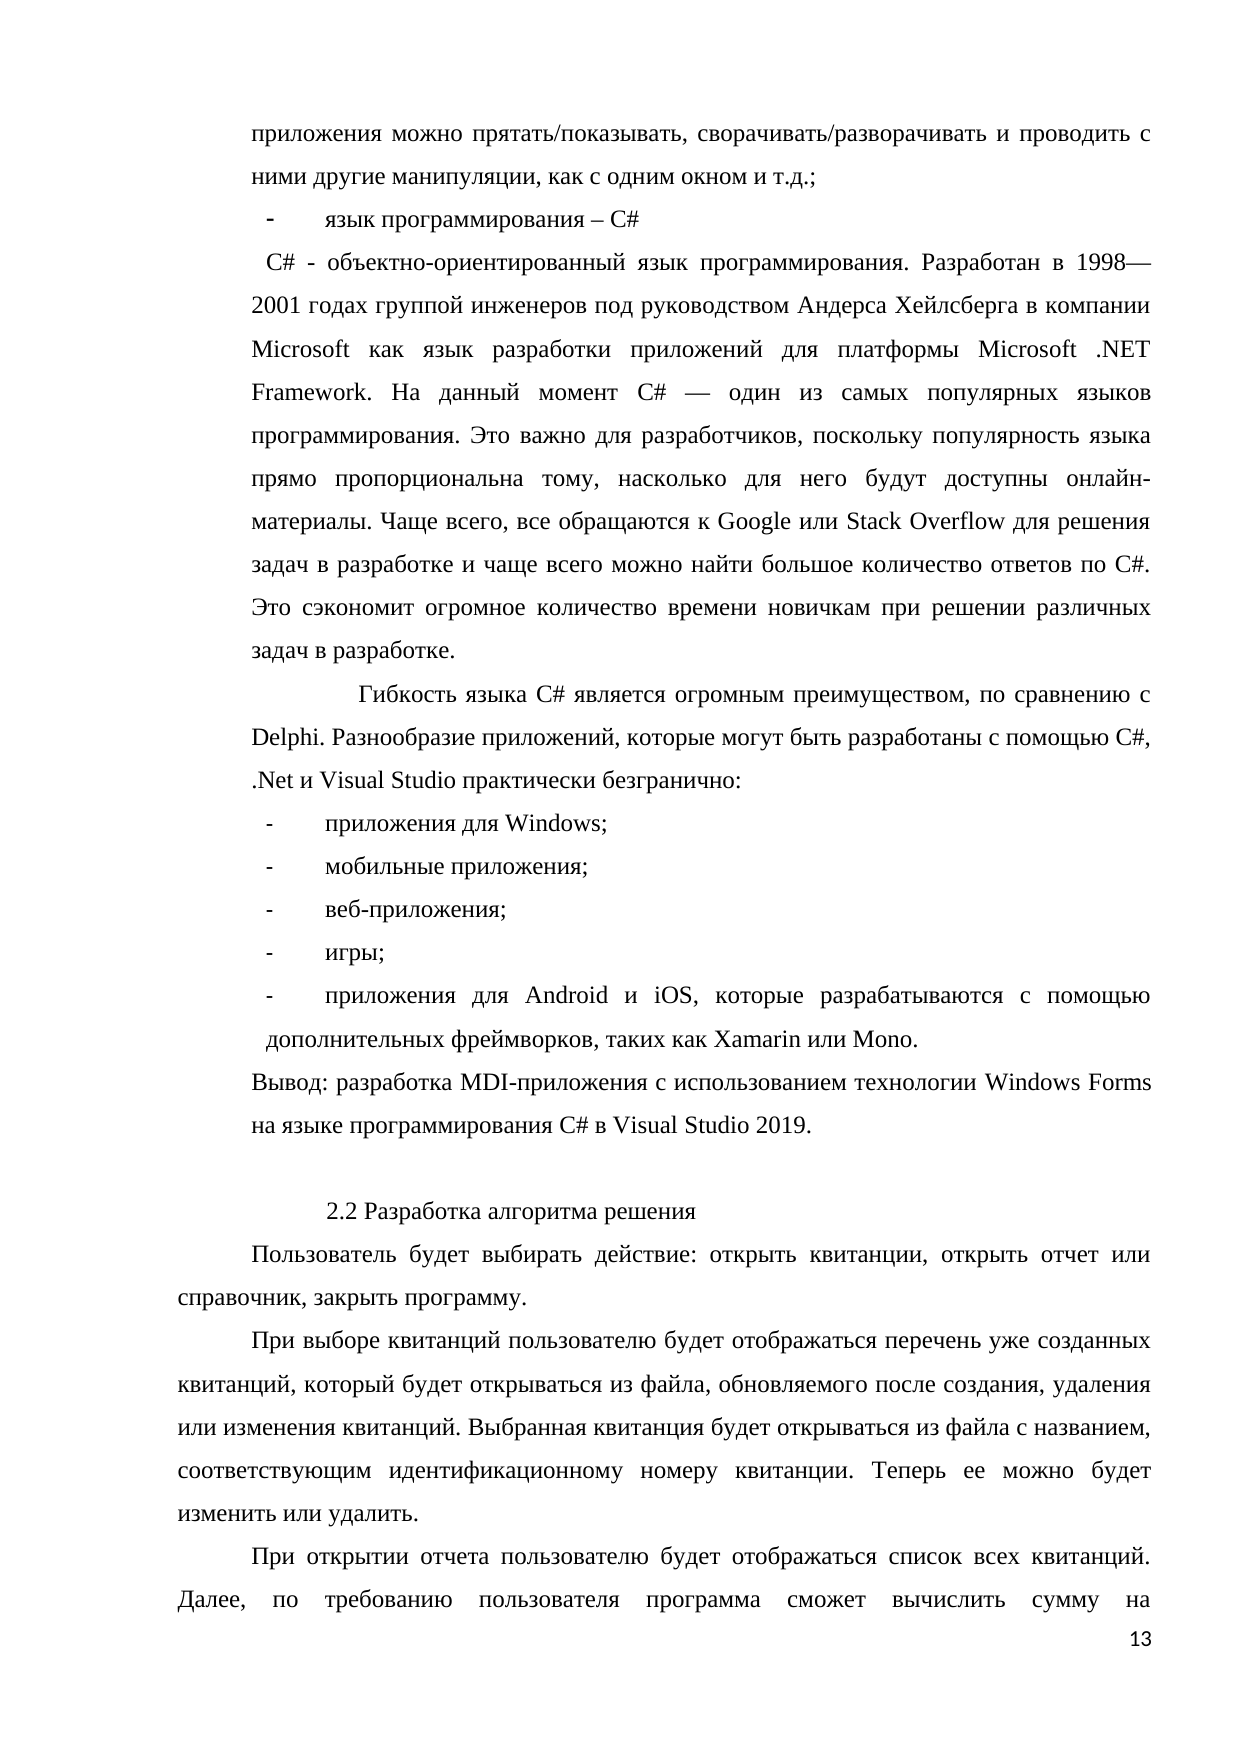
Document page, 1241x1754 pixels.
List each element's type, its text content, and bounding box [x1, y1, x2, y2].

list приложения для Android и iOS, которые разрабатываются с помощью дополнительных фреймворков, таких как Xamarin или Mono. [266, 981, 1152, 1052]
list приложения для Windows; [266, 808, 1152, 837]
list веб-приложения; [266, 894, 1152, 923]
text Вывод: разработка MDI-приложения с использованием технологии Windows Forms на языке программирования C# в Visual Studio 2019. [251, 1067, 1152, 1139]
text При выборе квитанций пользователю будет отображаться перечень уже созданных квитанций, который будет открываться из файла, обновляемого после создания, удаления или изменения квитанций. Выбранная квитанция будет открываться из файла с названием, соответствующим идентификационному номеру квитанции. Теперь ее можно будет изменить или удалить. [177, 1326, 1152, 1527]
text C# - объектно-ориентированный язык программирования. Разработан в 1998—2001 годах группой инженеров под руководством Андерса Хейлсберга в компании Microsoft как язык разработки приложений для платформы Microsoft .NET Framework. На данный момент C# — один из самых популярных языков программирования. Это важно для разработчиков, поскольку популярность языка прямо пропорциональна тому, насколько для него будут доступны онлайн-материалы. Чаще всего, все обращаются к Google или Stack Overflow для решения задач в разработке и чаще всего можно найти большое количество ответов по C#. Это сэкономит огромное количество времени новичкам при решении различных задач в разработке. [251, 247, 1152, 664]
list игры; [266, 937, 1152, 966]
list 2.2 Разработка алгоритма решения [326, 1196, 1152, 1225]
list язык программирования – C# [251, 204, 1152, 233]
list мобильные приложения; [266, 851, 1152, 880]
text Гибкость языка C# является огромным преимуществом, по сравнению с Delphi. Разнообразие приложений, которые могут быть разработаны с помощью С#, .Net и Visual Studio практически безгранично: [251, 679, 1152, 794]
text Пользователь будет выбирать действие: открыть квитанции, открыть отчет или справочник, закрыть программу. [177, 1239, 1152, 1311]
